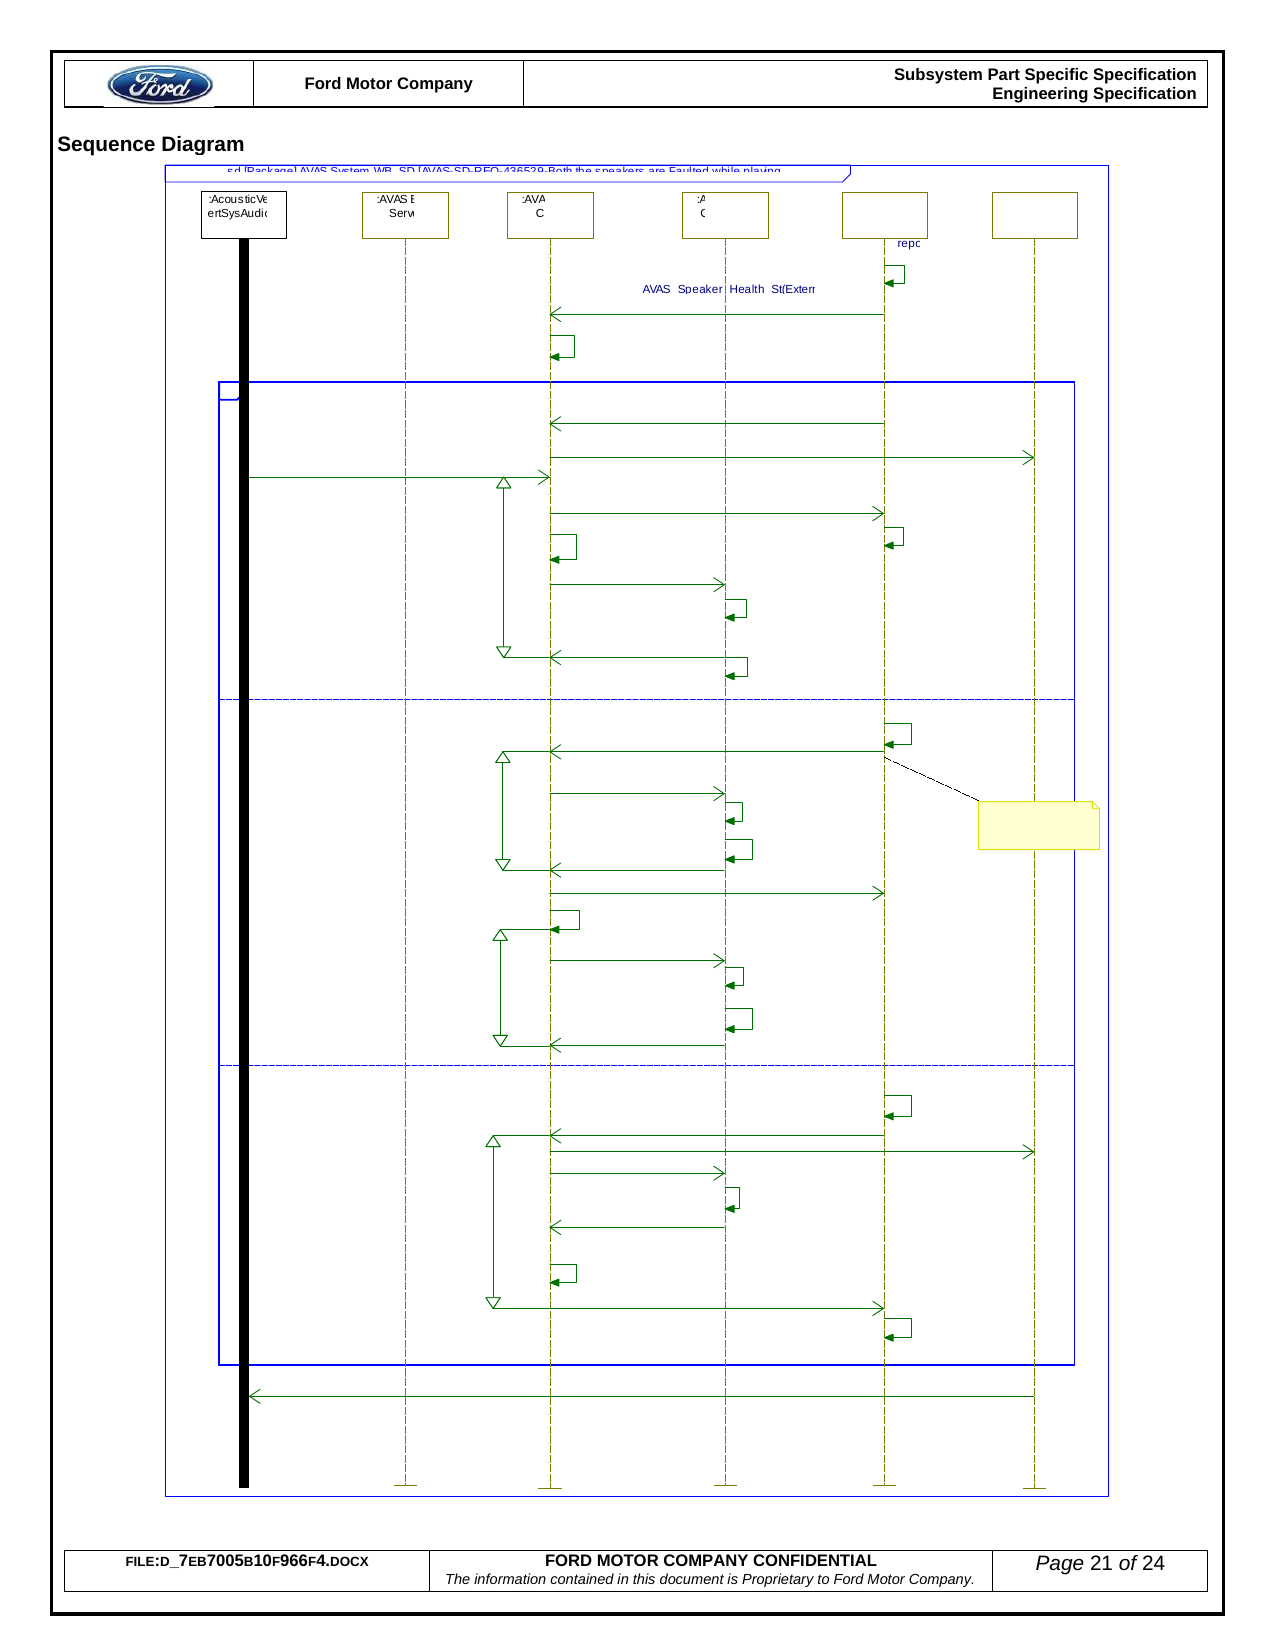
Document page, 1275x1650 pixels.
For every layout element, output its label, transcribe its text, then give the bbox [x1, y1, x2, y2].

text Sequence Diagram [57, 131, 1215, 155]
picture [103, 61, 215, 107]
